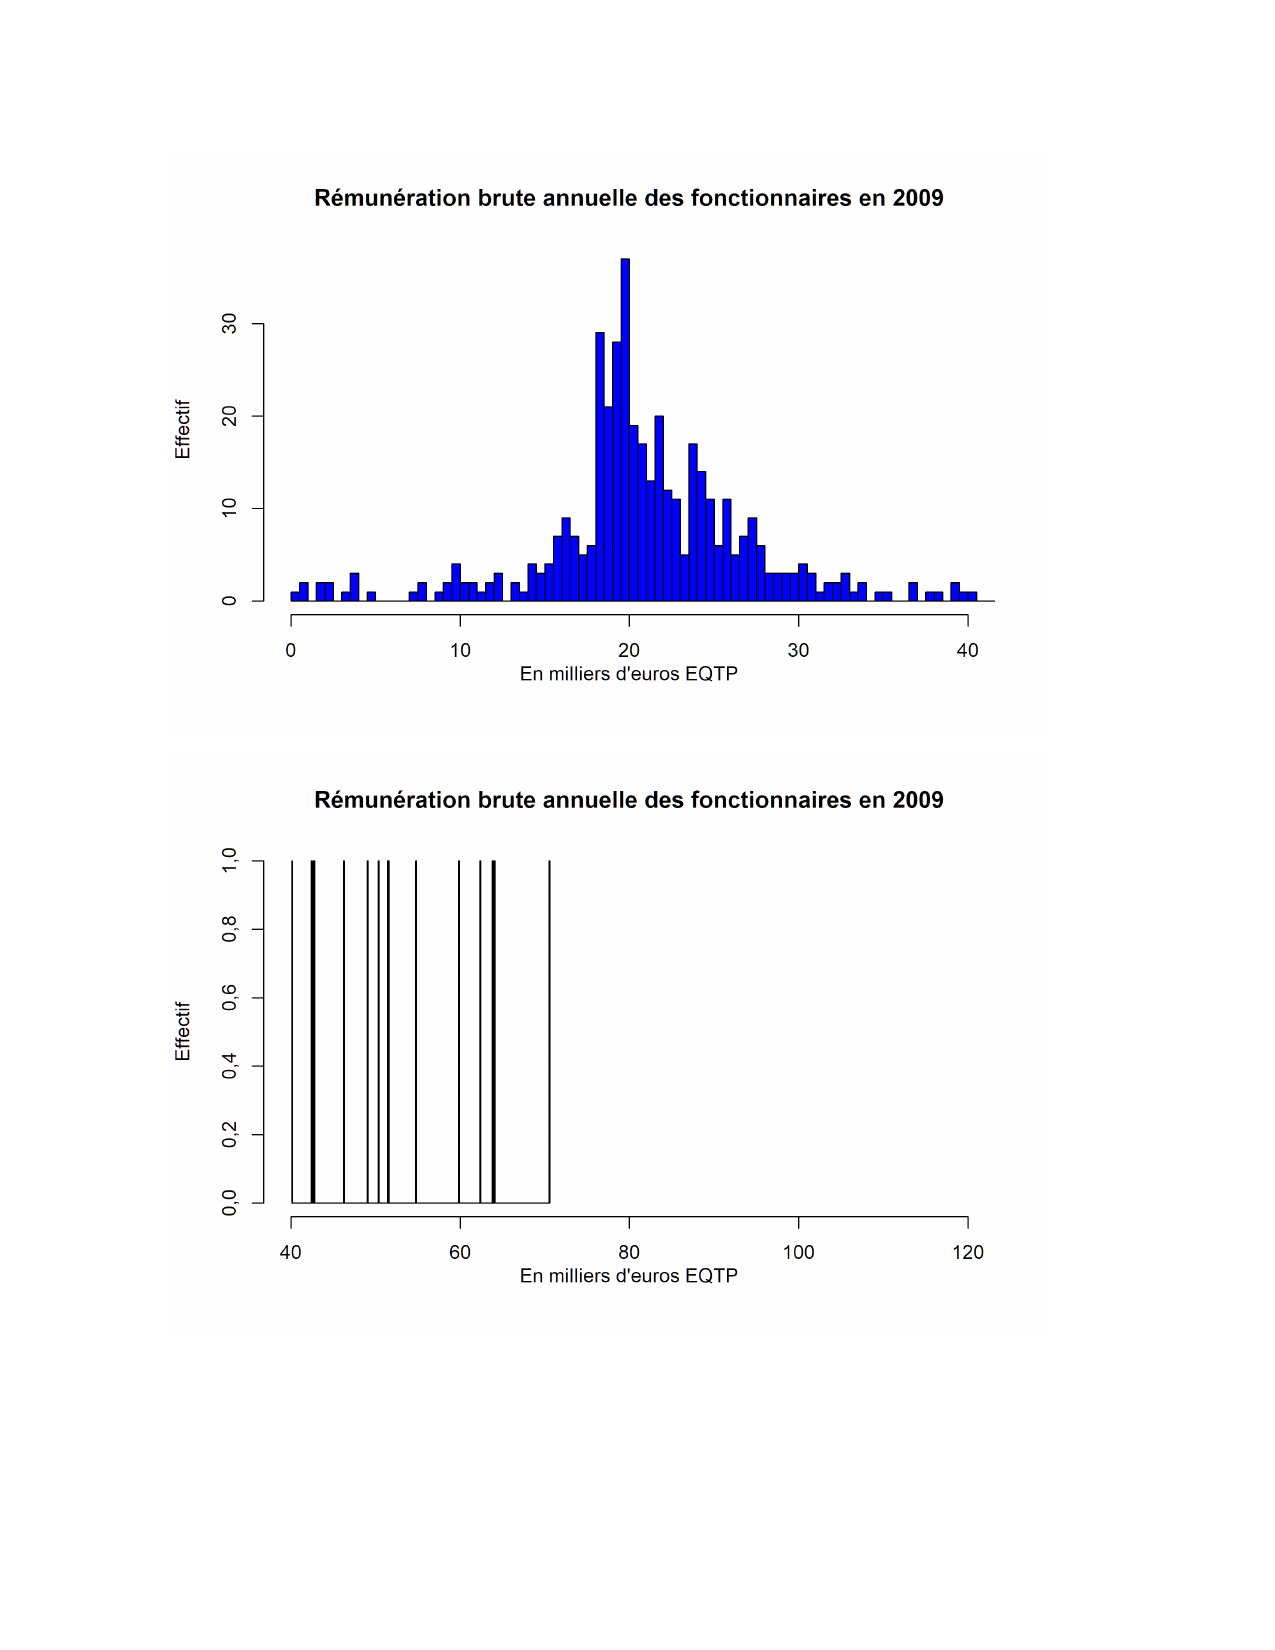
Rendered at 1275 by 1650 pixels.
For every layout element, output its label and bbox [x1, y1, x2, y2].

picture [168, 150, 1044, 734]
picture [168, 752, 1044, 1336]
